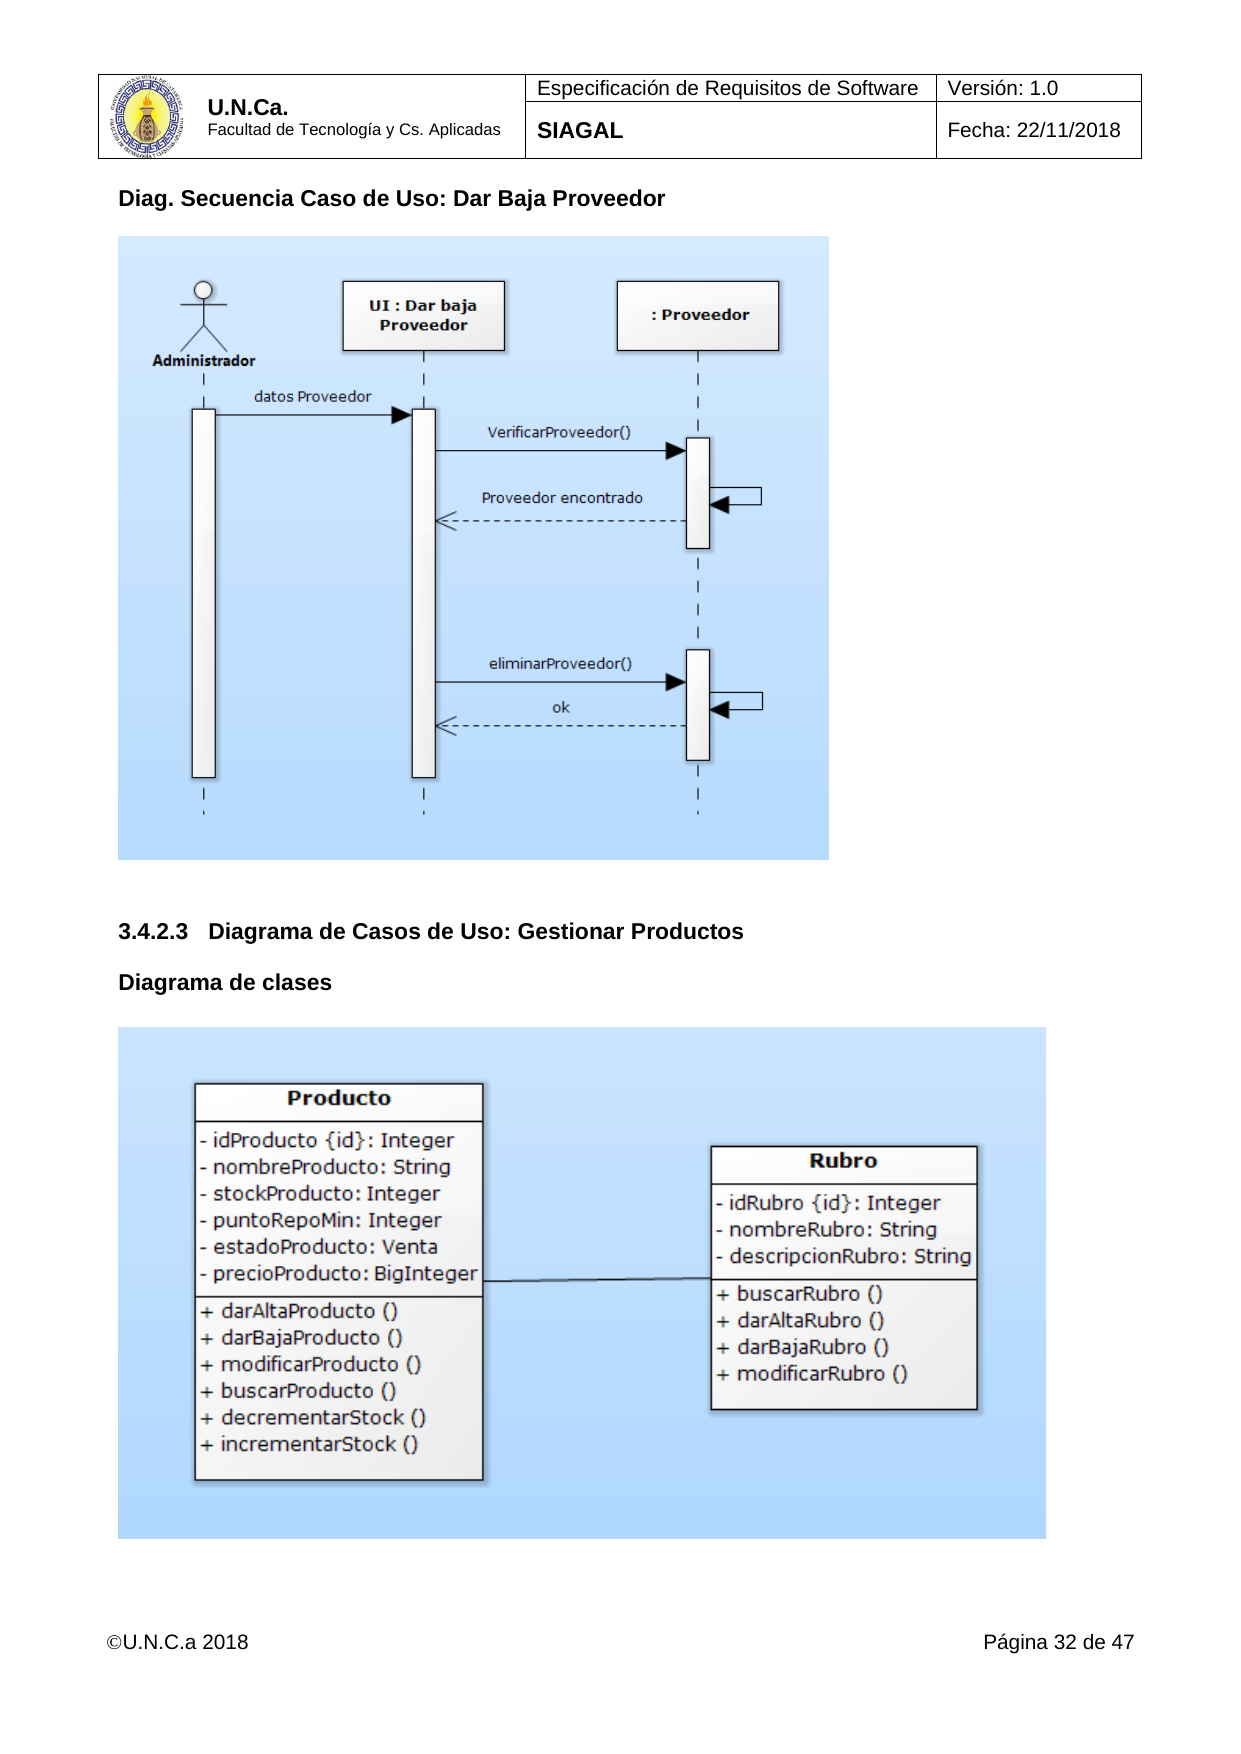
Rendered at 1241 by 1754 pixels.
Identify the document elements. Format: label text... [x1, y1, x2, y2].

picture [118, 236, 829, 860]
subtitle Diag. Secuencia Caso de Uso: Dar Baja Proveedor [118, 185, 1122, 211]
subtitle Diagrama de Casos de Uso: Gestionar Productos [118, 918, 1122, 944]
picture [109, 75, 184, 158]
subtitle Diagrama de clases [118, 969, 1122, 995]
picture [118, 1027, 1047, 1539]
